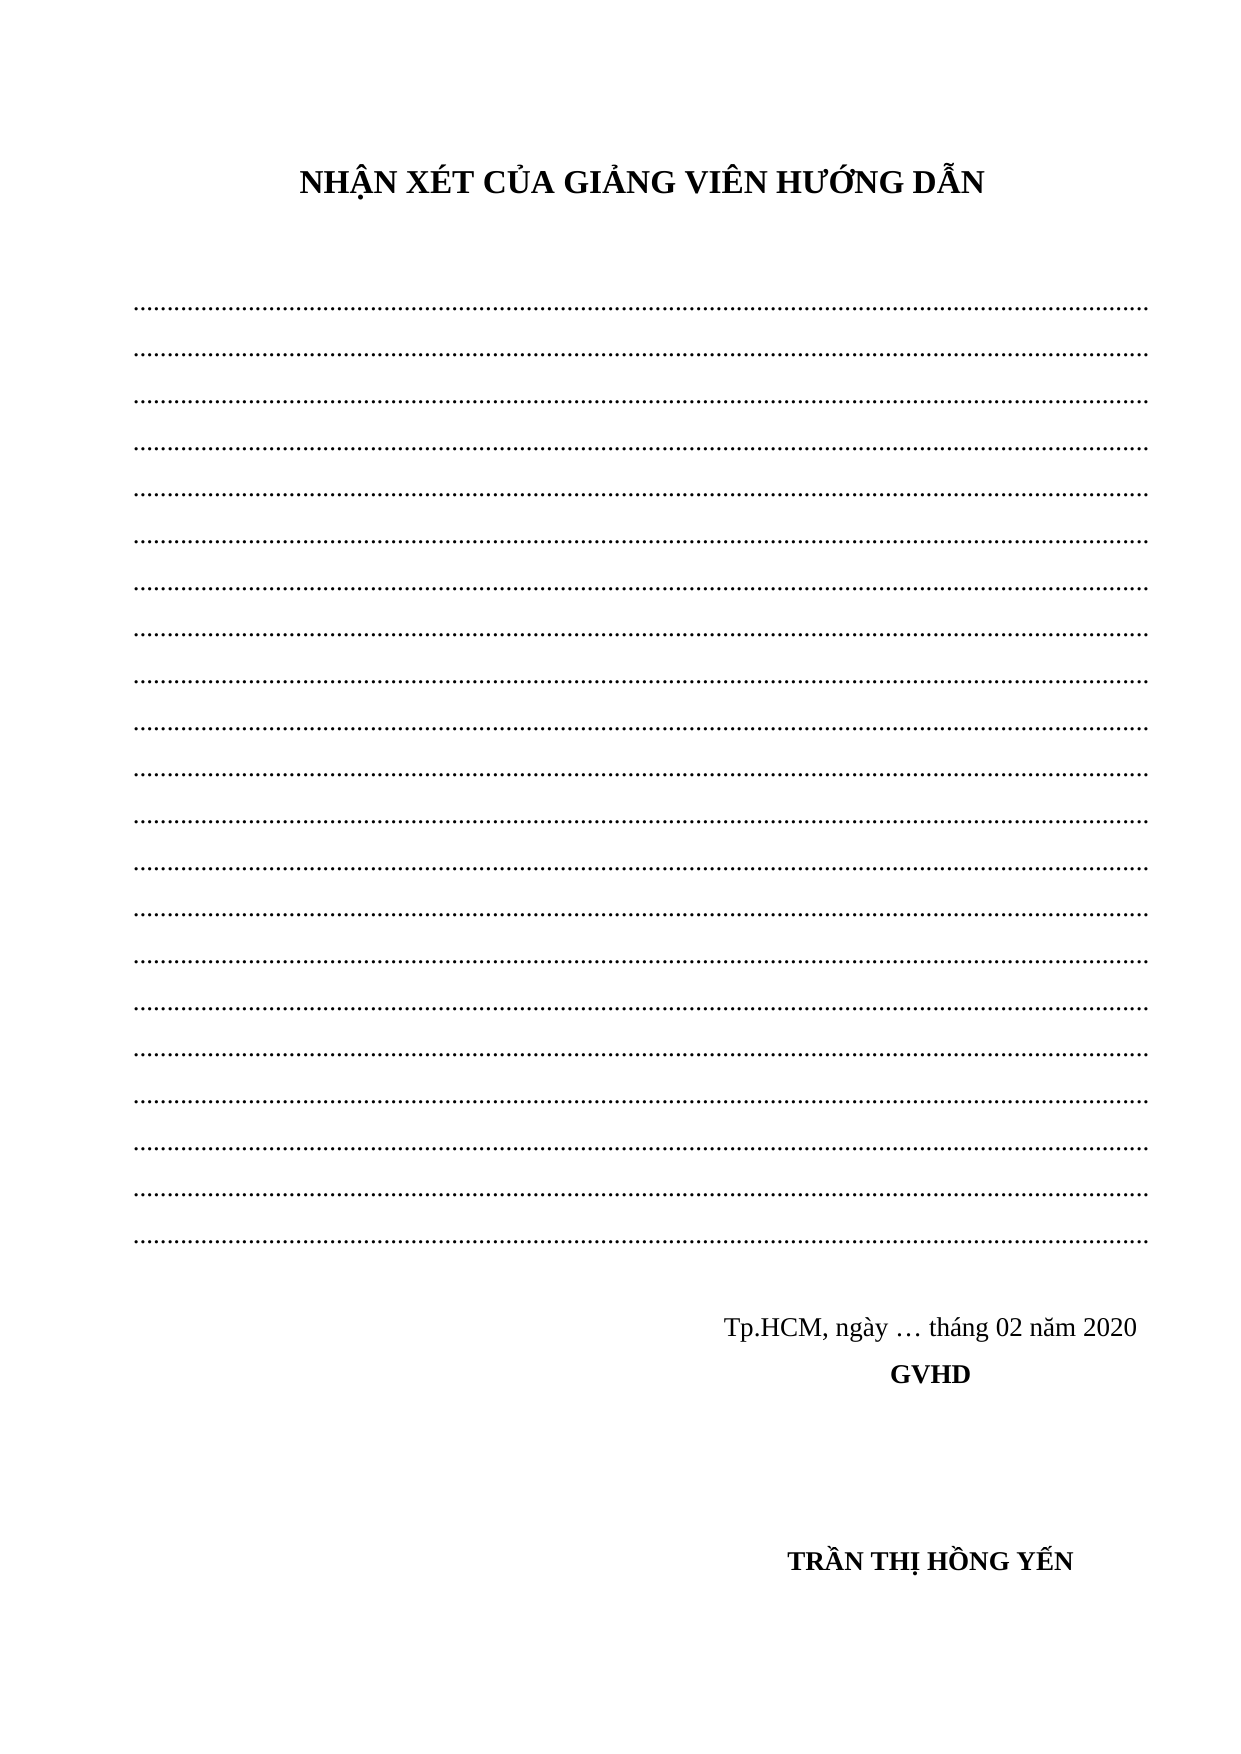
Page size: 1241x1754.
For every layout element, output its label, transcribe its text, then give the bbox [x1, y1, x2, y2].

text Tp.HCM, ngày … tháng 02 năm 2020 [133, 1311, 1152, 1342]
text TRẦN THỊ HỒNG YẾN [133, 1545, 1152, 1576]
text NHẬN XÉT CỦA GIẢNG VIÊN HƯỚNG DẪN [133, 162, 1152, 201]
text GVHD [133, 1358, 1152, 1389]
